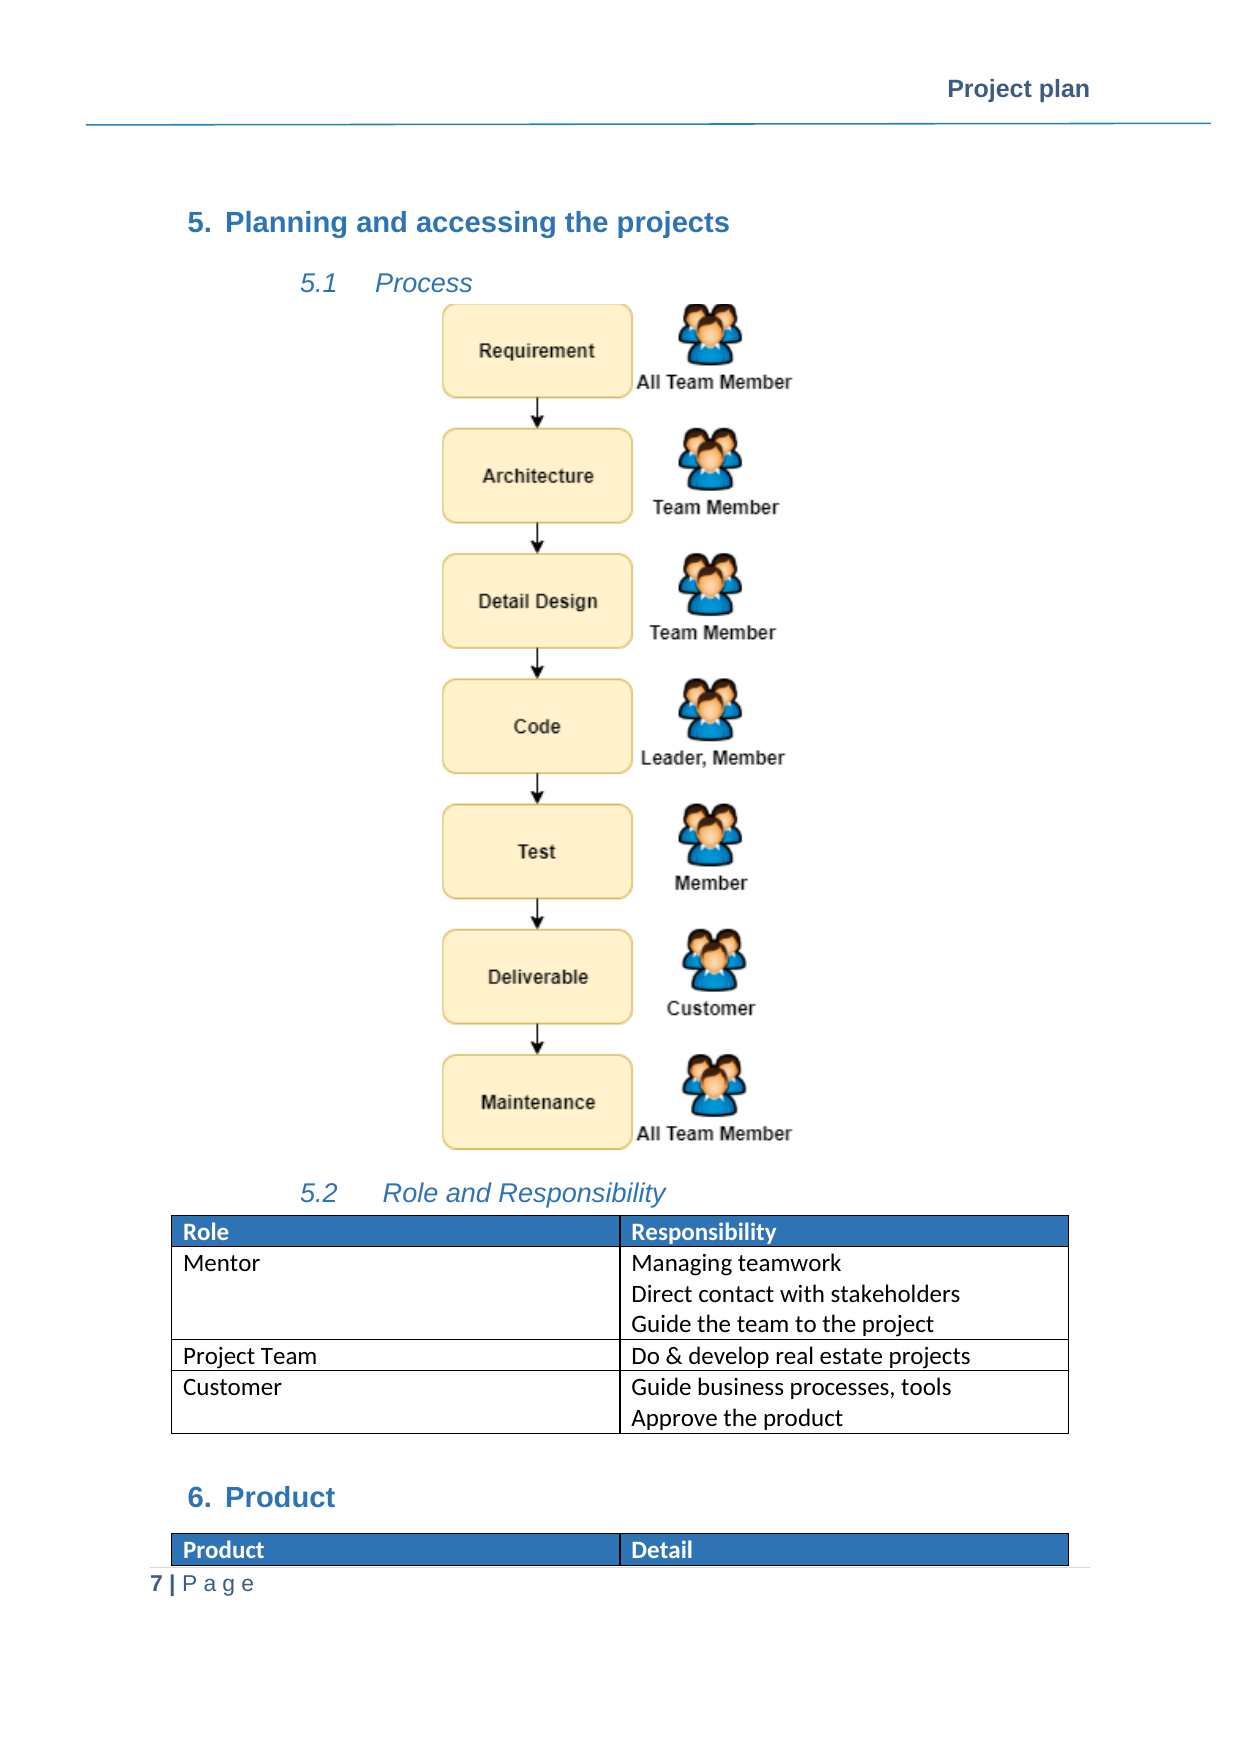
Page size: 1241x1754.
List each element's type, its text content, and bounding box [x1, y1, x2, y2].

table_header Responsibility [621, 1216, 1068, 1246]
subtitle Process [300, 267, 1090, 298]
table_cell Customer [172, 1371, 619, 1432]
list Product [187, 1480, 1090, 1514]
picture [442, 304, 798, 1150]
table_header Role [172, 1216, 619, 1246]
table_cell Project Team [172, 1340, 619, 1370]
table_cell Mentor [172, 1247, 619, 1339]
table_cell Do & develop real estate projects [621, 1340, 1068, 1370]
table_cell Managing teamwork Direct contact with stakeholders Guide the team to the project [621, 1247, 1068, 1339]
table_header Detail [621, 1534, 1068, 1565]
table_cell Guide business processes, tools Approve the product [621, 1371, 1068, 1432]
table_header Product [172, 1534, 619, 1565]
list Planning and accessing the projects [187, 205, 1090, 239]
subtitle Role and Responsibility [300, 1177, 1090, 1208]
